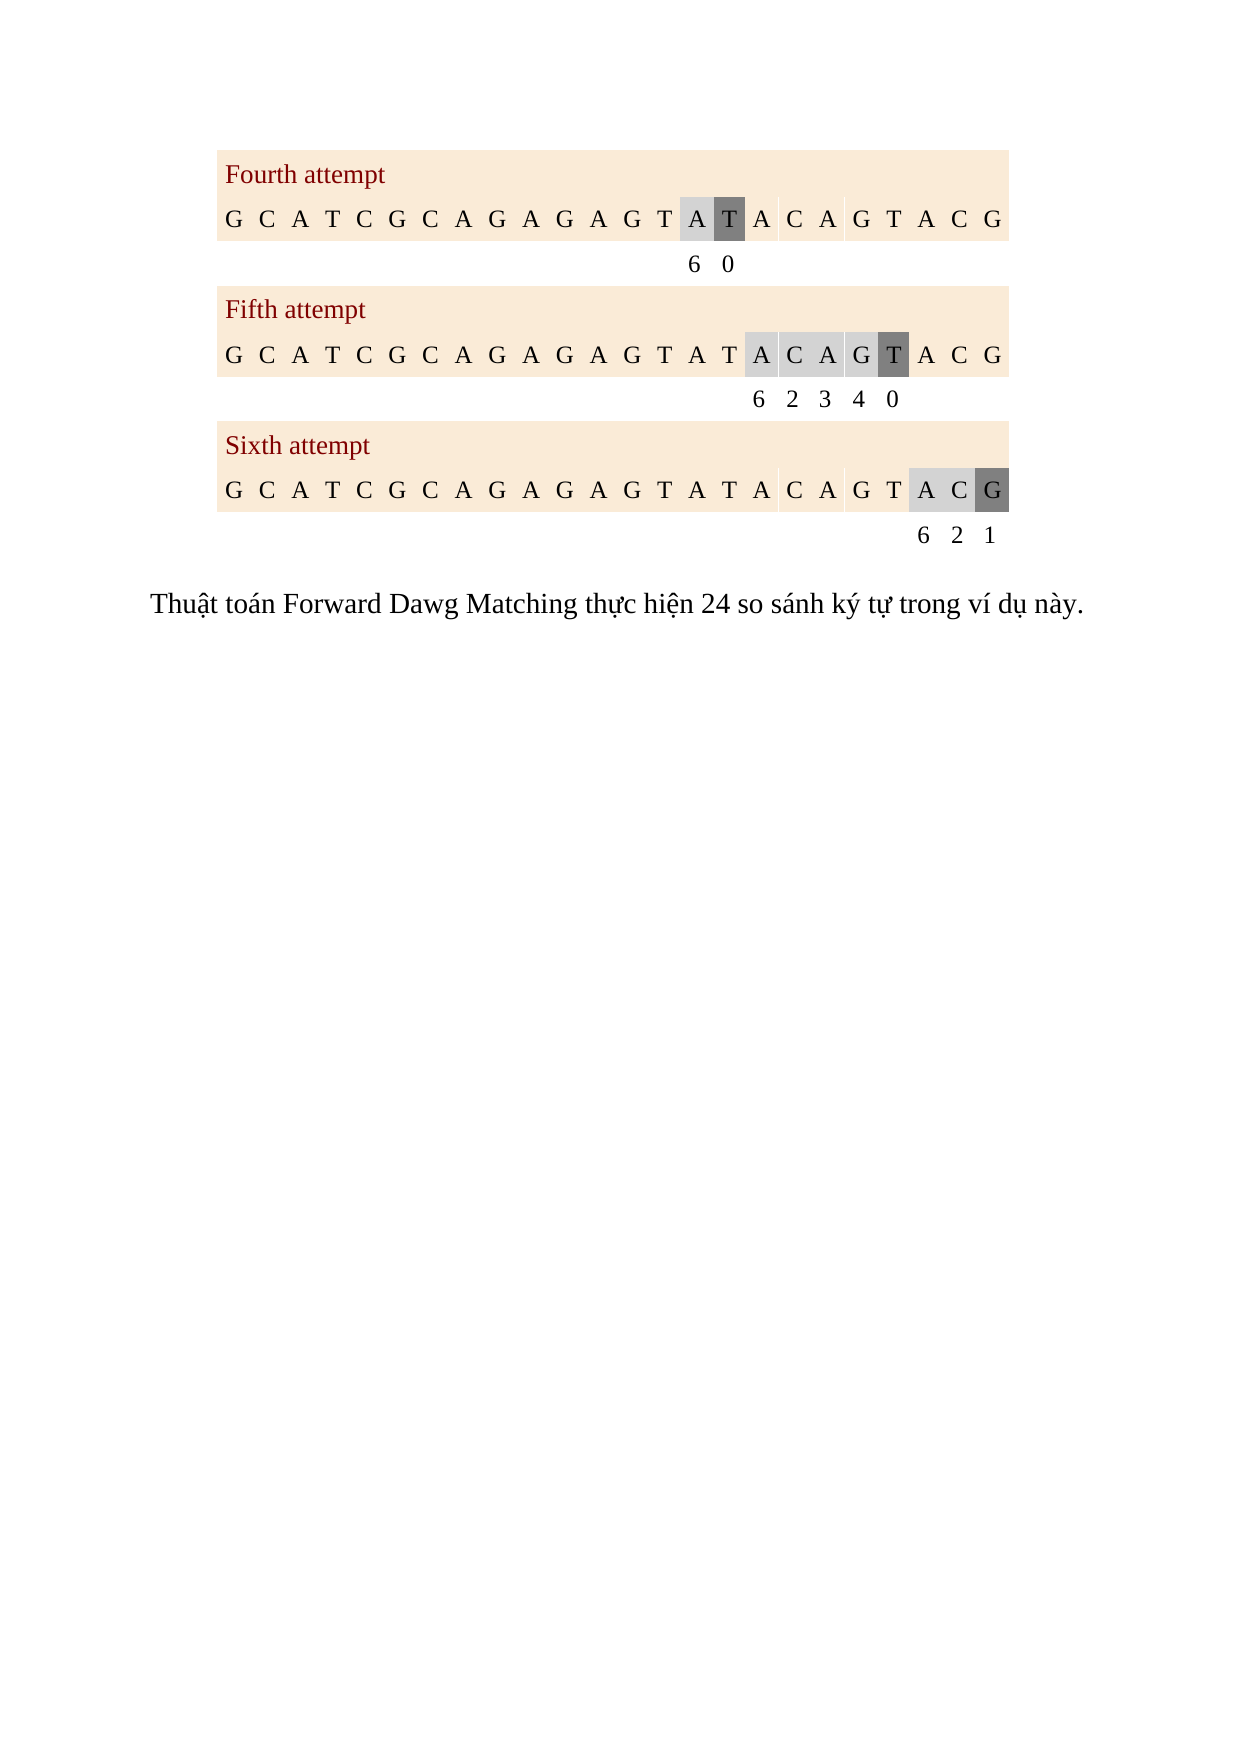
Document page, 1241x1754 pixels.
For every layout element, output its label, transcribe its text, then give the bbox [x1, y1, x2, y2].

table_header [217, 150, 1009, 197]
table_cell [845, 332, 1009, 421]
text Thuật toán Forward Dawg Matching thực hiện 24 so sánh ký tự trong ví dụ này. [150, 586, 1090, 619]
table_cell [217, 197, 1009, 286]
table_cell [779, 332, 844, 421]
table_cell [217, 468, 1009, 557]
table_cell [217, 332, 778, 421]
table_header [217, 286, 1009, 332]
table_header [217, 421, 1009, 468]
